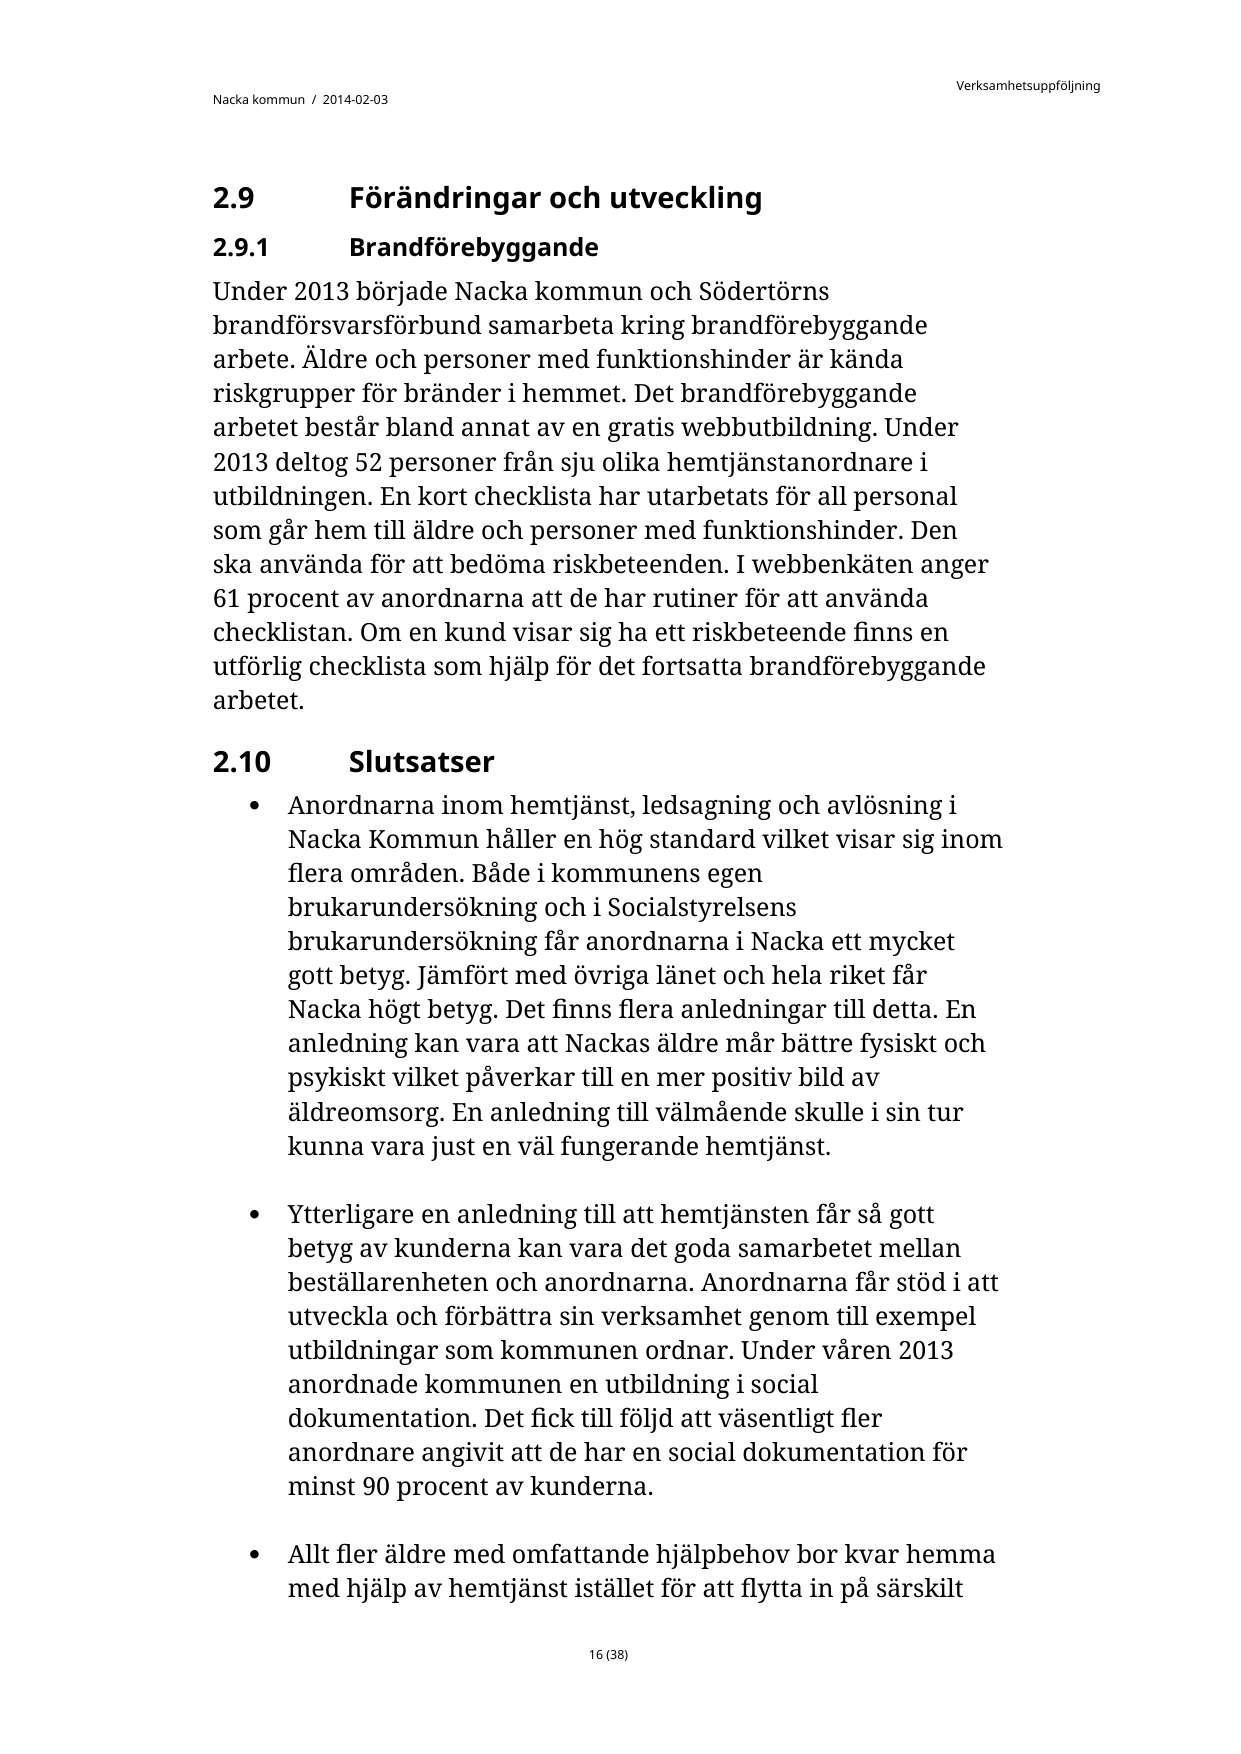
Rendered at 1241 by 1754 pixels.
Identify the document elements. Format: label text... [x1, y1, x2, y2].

list Anordnarna inom hemtjänst, ledsagning och avlösning i Nacka Kommun håller en hög standard vilket visar sig inom flera områden. Både i kommunens egen brukarundersökning och i Socialstyrelsens brukarundersökning får anordnarna i Nacka ett mycket gott betyg. Jämfört med övriga länet och hela riket får Nacka högt betyg. Det finns flera anledningar till detta. En anledning kan vara att Nackas äldre mår bättre fysiskt och psykiskt vilket påverkar till en mer positiv bild av äldreomsorg. En anledning till välmående skulle i sin tur kunna vara just en väl fungerande hemtjänst. [250, 788, 1004, 1162]
subtitle Slutsatser [213, 742, 1004, 781]
subtitle Förändringar och utveckling [213, 177, 1004, 217]
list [250, 1537, 1004, 1605]
list Ytterligare en anledning till att hemtjänsten får så gott betyg av kunderna kan vara det goda samarbetet mellan beställarenheten och anordnarna. Anordnarna får stöd i att utveckla och förbättra sin verksamhet genom till exempel utbildningar som kommunen ordnar. Under våren 2013 anordnade kommunen en utbildning i social dokumentation. Det fick till följd att väsentligt fler anordnare angivit att de har en social dokumentation för minst 90 procent av kunderna. [250, 1196, 1004, 1503]
subtitle Brandförebyggande [213, 229, 1004, 263]
text Under 2013 började Nacka kommun och Södertörns brandförsvarsförbund samarbeta kring brandförebyggande arbete. Äldre och personer med funktionshinder är kända riskgrupper för bränder i hemmet. Det brandförebyggande arbetet består bland annat av en gratis webbutbildning. Under 2013 deltog 52 personer från sju olika hemtjänstanordnare i utbildningen. En kort checklista har utarbetats för all personal som går hem till äldre och personer med funktionshinder. Den ska använda för att bedöma riskbeteenden. I webbenkäten anger 61 procent av anordnarna att de har rutiner för att använda checklistan. Om en kund visar sig ha ett riskbeteende finns en utförlig checklista som hjälp för det fortsatta brandförebyggande arbetet. [213, 274, 1004, 717]
